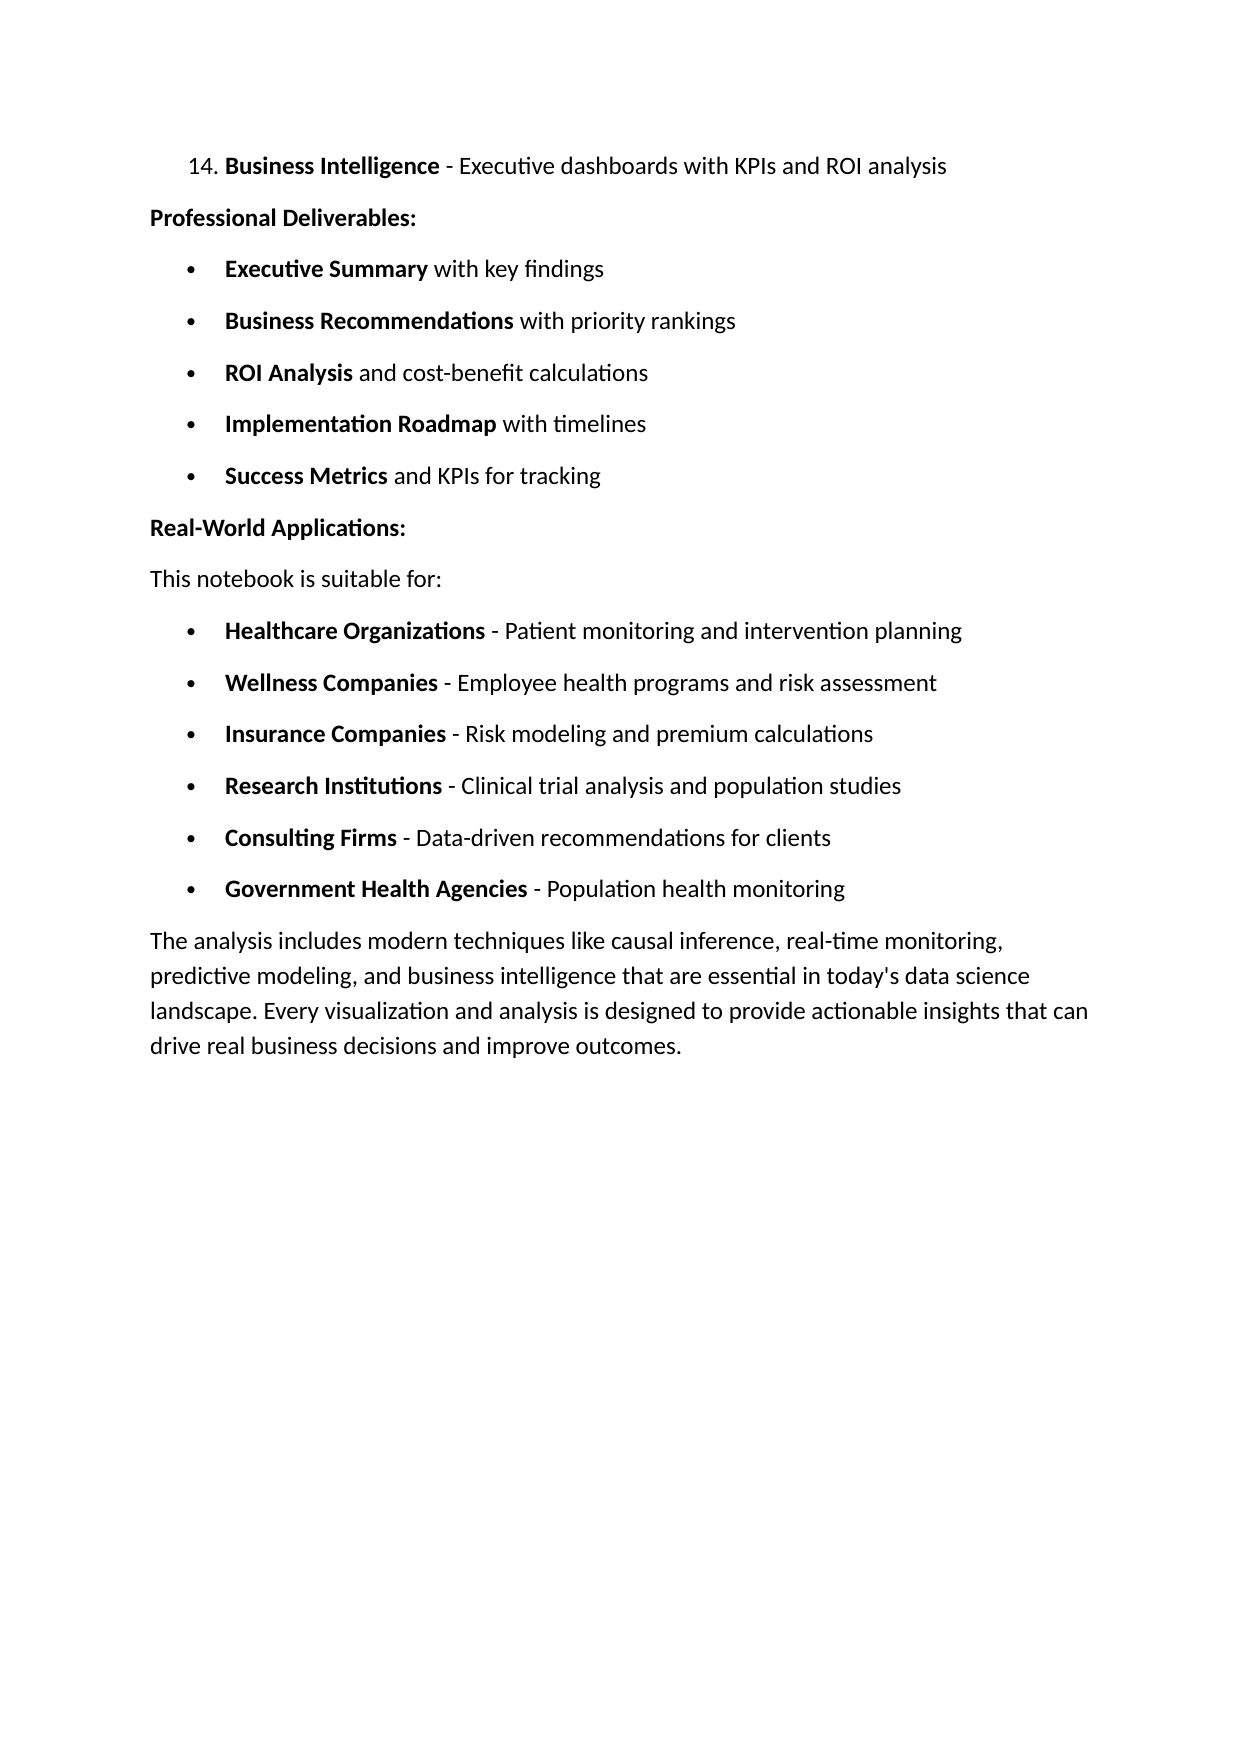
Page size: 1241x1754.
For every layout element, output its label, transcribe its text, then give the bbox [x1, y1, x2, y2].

list Government Health Agencies - Population health monitoring [187, 873, 1090, 904]
list Implementation Roadmap with timelines [187, 408, 1090, 439]
list Business Intelligence - Executive dashboards with KPIs and ROI analysis [187, 150, 1090, 181]
list Executive Summary with key findings [187, 253, 1090, 284]
list Insurance Companies - Risk modeling and premium calculations [187, 718, 1090, 749]
text This notebook is suitable for: [150, 563, 1090, 594]
text Professional Deliverables: [150, 202, 1090, 232]
list Wellness Companies - Employee health programs and risk assessment [187, 667, 1090, 697]
text Real-World Applications: [150, 512, 1090, 542]
list ROI Analysis and cost-benefit calculations [187, 357, 1090, 387]
list Healthcare Organizations - Patient monitoring and intervention planning [187, 615, 1090, 646]
list Consulting Firms - Data-driven recommendations for clients [187, 822, 1090, 852]
list Business Recommendations with priority rankings [187, 305, 1090, 336]
list Success Metrics and KPIs for tracking [187, 460, 1090, 491]
text The analysis includes modern techniques like causal inference, real-time monitoring, predictive modeling, and business intelligence that are essential in today's data science landscape. Every visualization and analysis is designed to provide actionable insights that can drive real business decisions and improve outcomes. [150, 925, 1090, 1061]
list Research Institutions - Clinical trial analysis and population studies [187, 770, 1090, 801]
